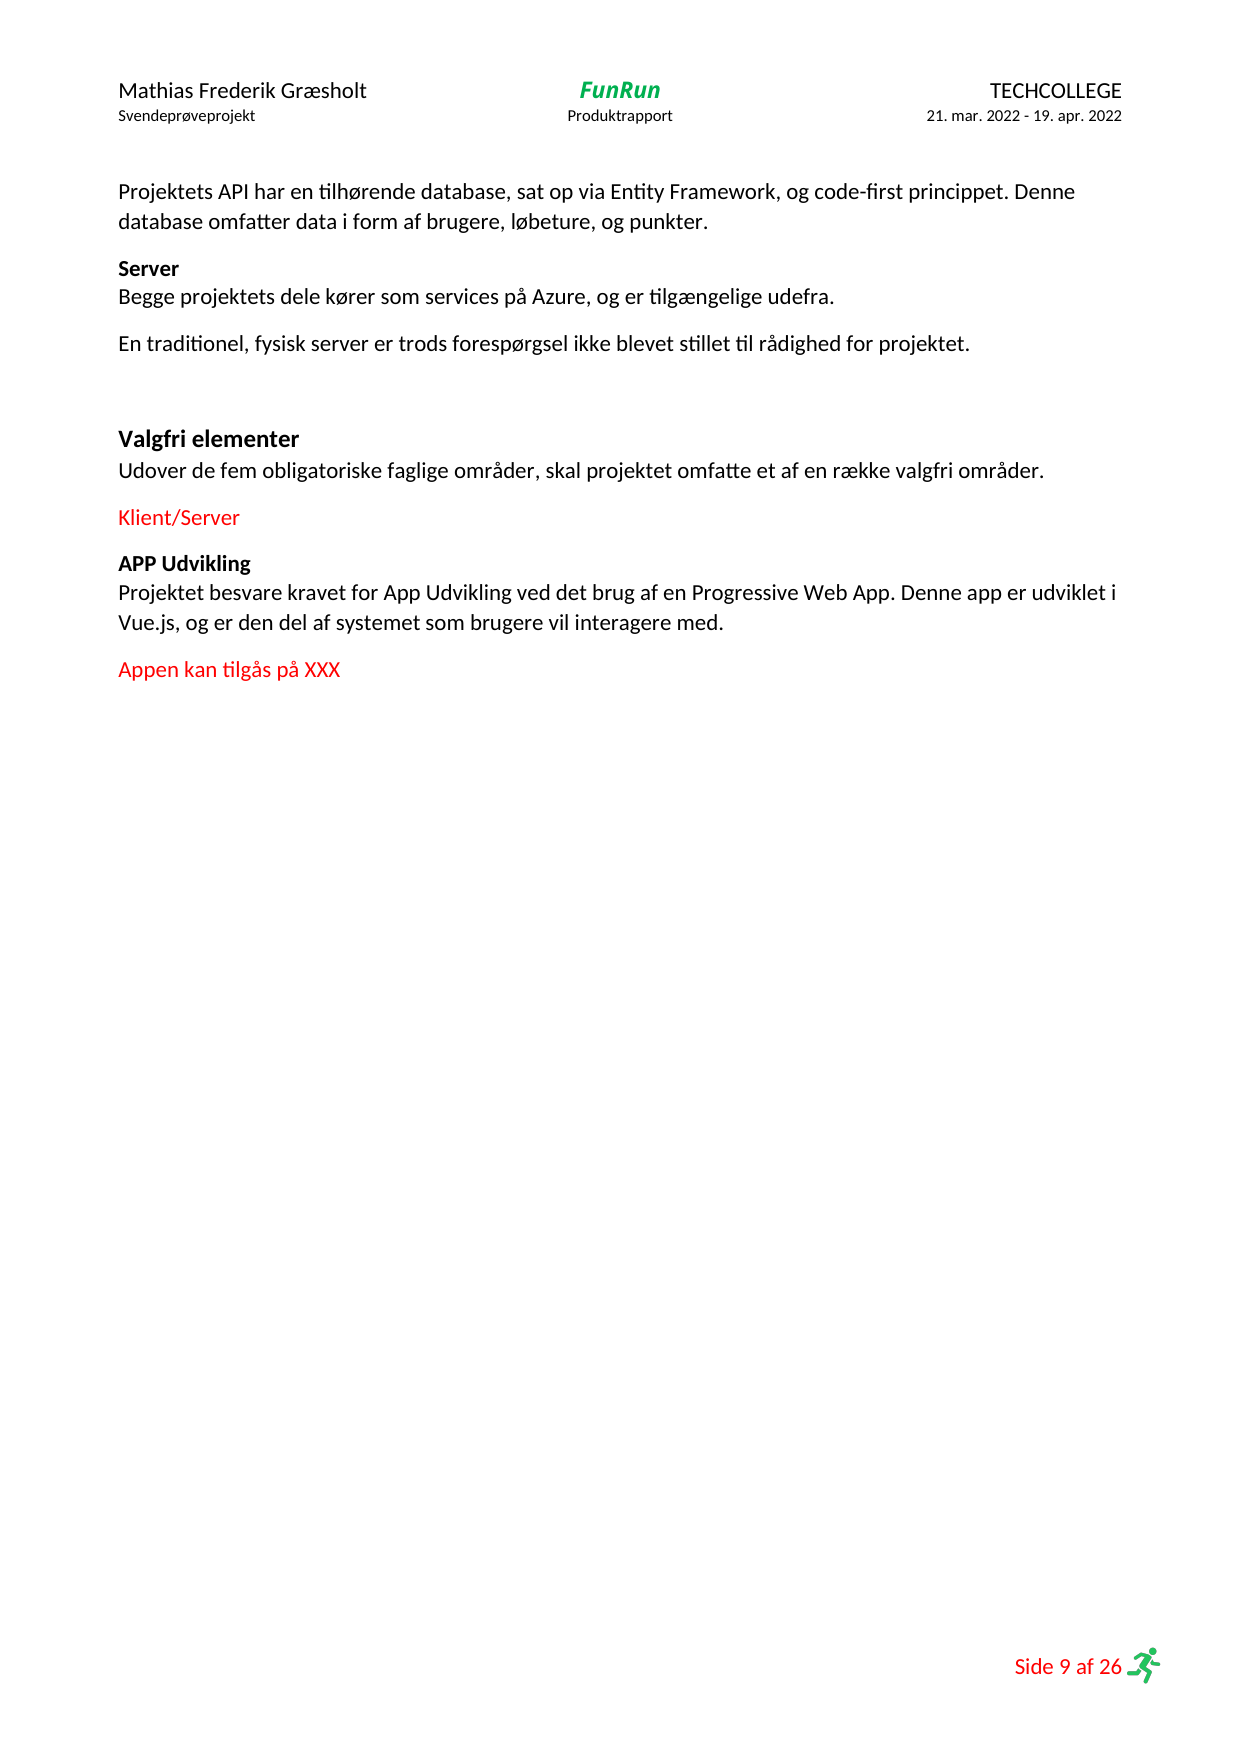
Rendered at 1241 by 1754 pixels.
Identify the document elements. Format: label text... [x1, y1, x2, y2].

text Klient/Server [118, 503, 1122, 531]
picture [1123, 1645, 1164, 1686]
text Projektet besvare kravet for App Udvikling ved det brug af en Progressive Web App. Denne app er udviklet i Vue.js, og er den del af systemet som brugere vil interagere med. [118, 578, 1122, 636]
text Udover de fem obligatoriske faglige områder, skal projektet omfatte et af en række valgfri områder. [118, 456, 1122, 484]
text APP Udvikling [118, 549, 1122, 578]
text Appen kan tilgås på XXX [118, 655, 1122, 683]
text En traditionel, fysisk server er trods forespørgsel ikke blevet stillet til rådighed for projektet. [118, 329, 1122, 357]
text Valgfri elementer [118, 423, 1122, 453]
text Begge projektets dele kører som services på Azure, og er tilgængelige udefra. [118, 282, 1122, 310]
text Server [118, 254, 1122, 282]
